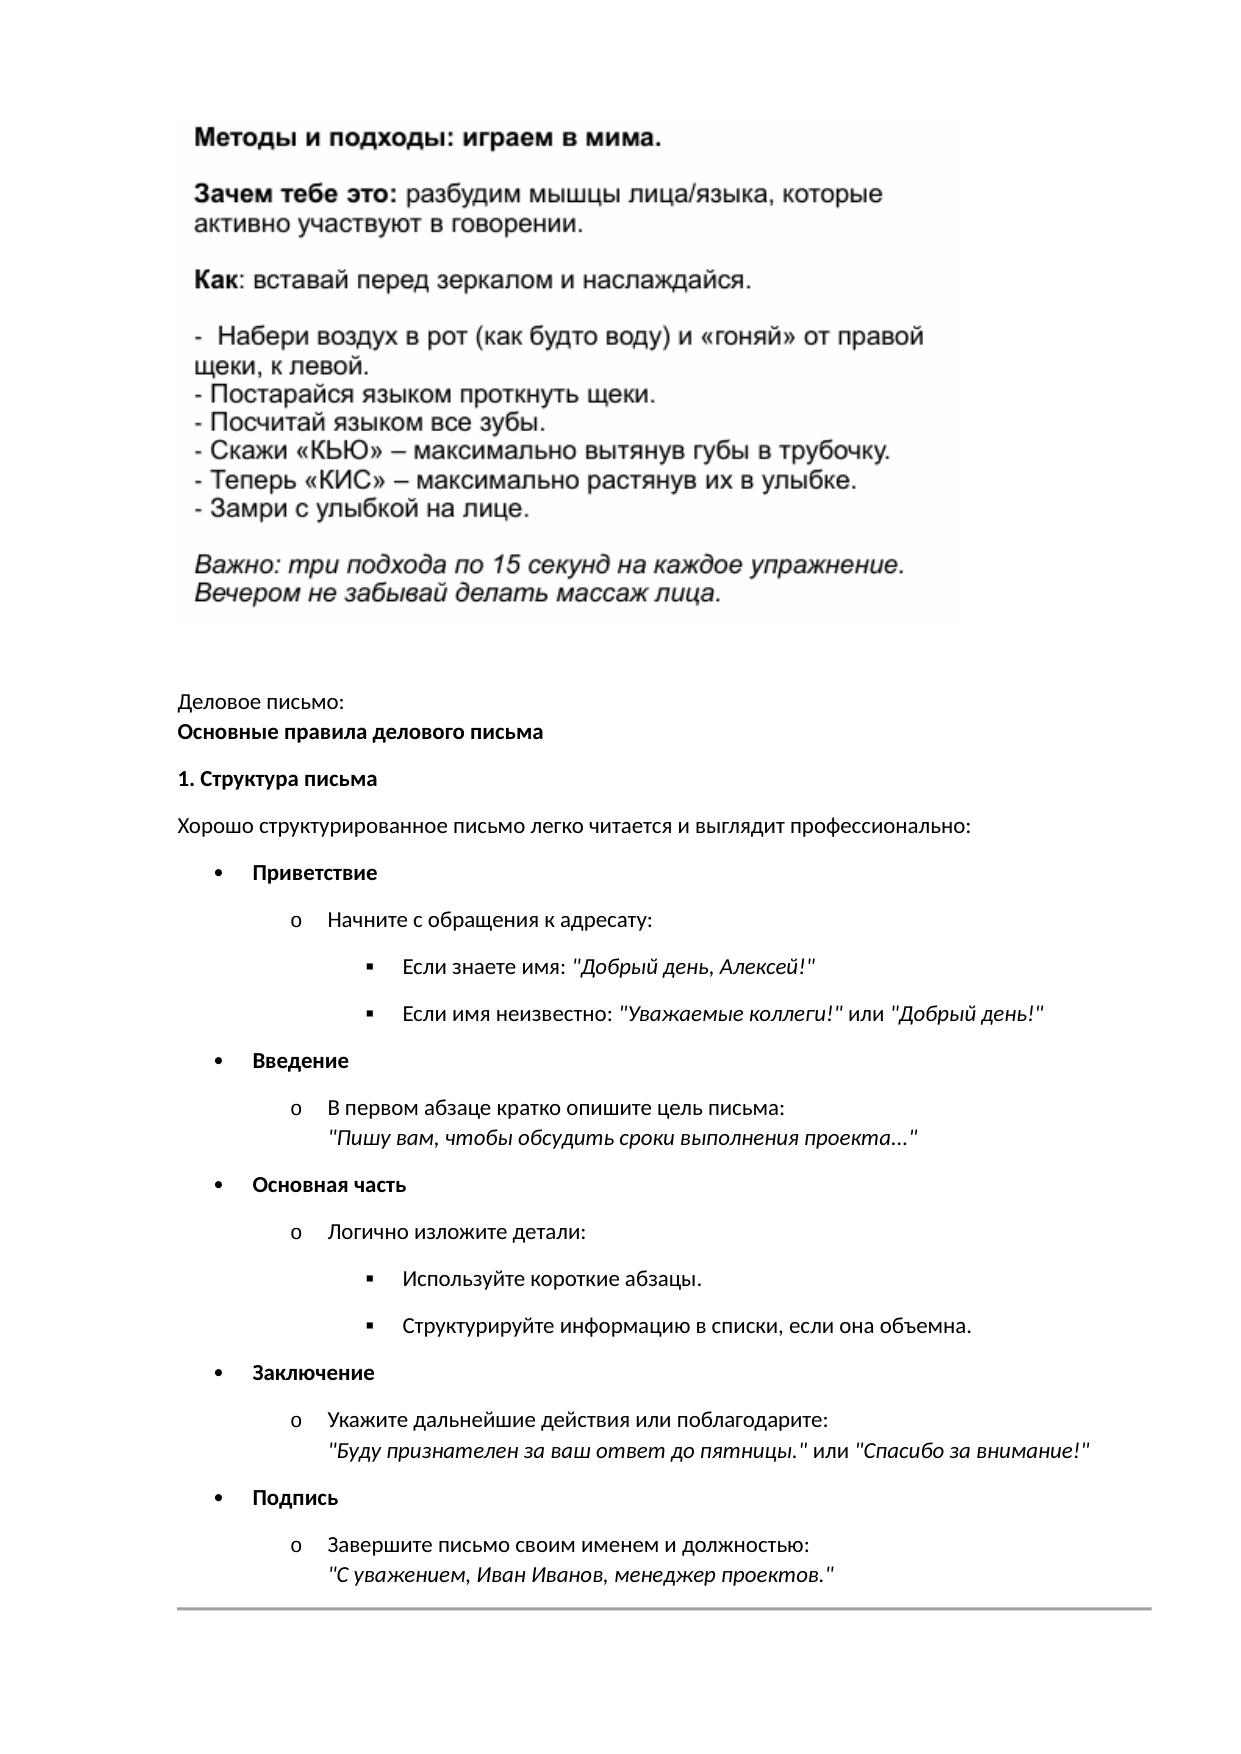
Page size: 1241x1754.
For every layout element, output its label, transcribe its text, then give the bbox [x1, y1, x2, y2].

list Структурируйте информацию в списки, если она объемна. [365, 1311, 1152, 1339]
list В первом абзаце кратко опишите цель письма: "Пишу вам, чтобы обсудить сроки выполнения проекта..." [290, 1093, 1152, 1151]
list Используйте короткие абзацы. [365, 1264, 1152, 1293]
list Логично изложите детали: [290, 1217, 1152, 1246]
list Подпись [215, 1483, 1152, 1511]
text Хорошо структурированное письмо легко читается и выглядит профессионально: [177, 811, 1152, 839]
text 1. Структура письма [177, 764, 1152, 792]
list Завершите письмо своим именем и должностью: "С уважением, Иван Иванов, менеджер проектов." [290, 1530, 1152, 1588]
list Введение [215, 1046, 1152, 1074]
list Начните с обращения к адресату: [290, 905, 1152, 933]
list Приветствие [215, 858, 1152, 886]
list Укажите дальнейшие действия или поблагодарите: "Буду признателен за ваш ответ до пятницы." или "Спасибо за внимание!" [290, 1405, 1152, 1464]
list Заключение [215, 1358, 1152, 1386]
list Если знаете имя: "Добрый день, Алексей!" [365, 952, 1152, 980]
picture [177, 118, 959, 622]
list Если имя неизвестно: "Уважаемые коллеги!" или "Добрый день!" [365, 999, 1152, 1027]
text Деловое письмо: Основные правила делового письма [177, 687, 1152, 745]
list Основная часть [215, 1170, 1152, 1198]
